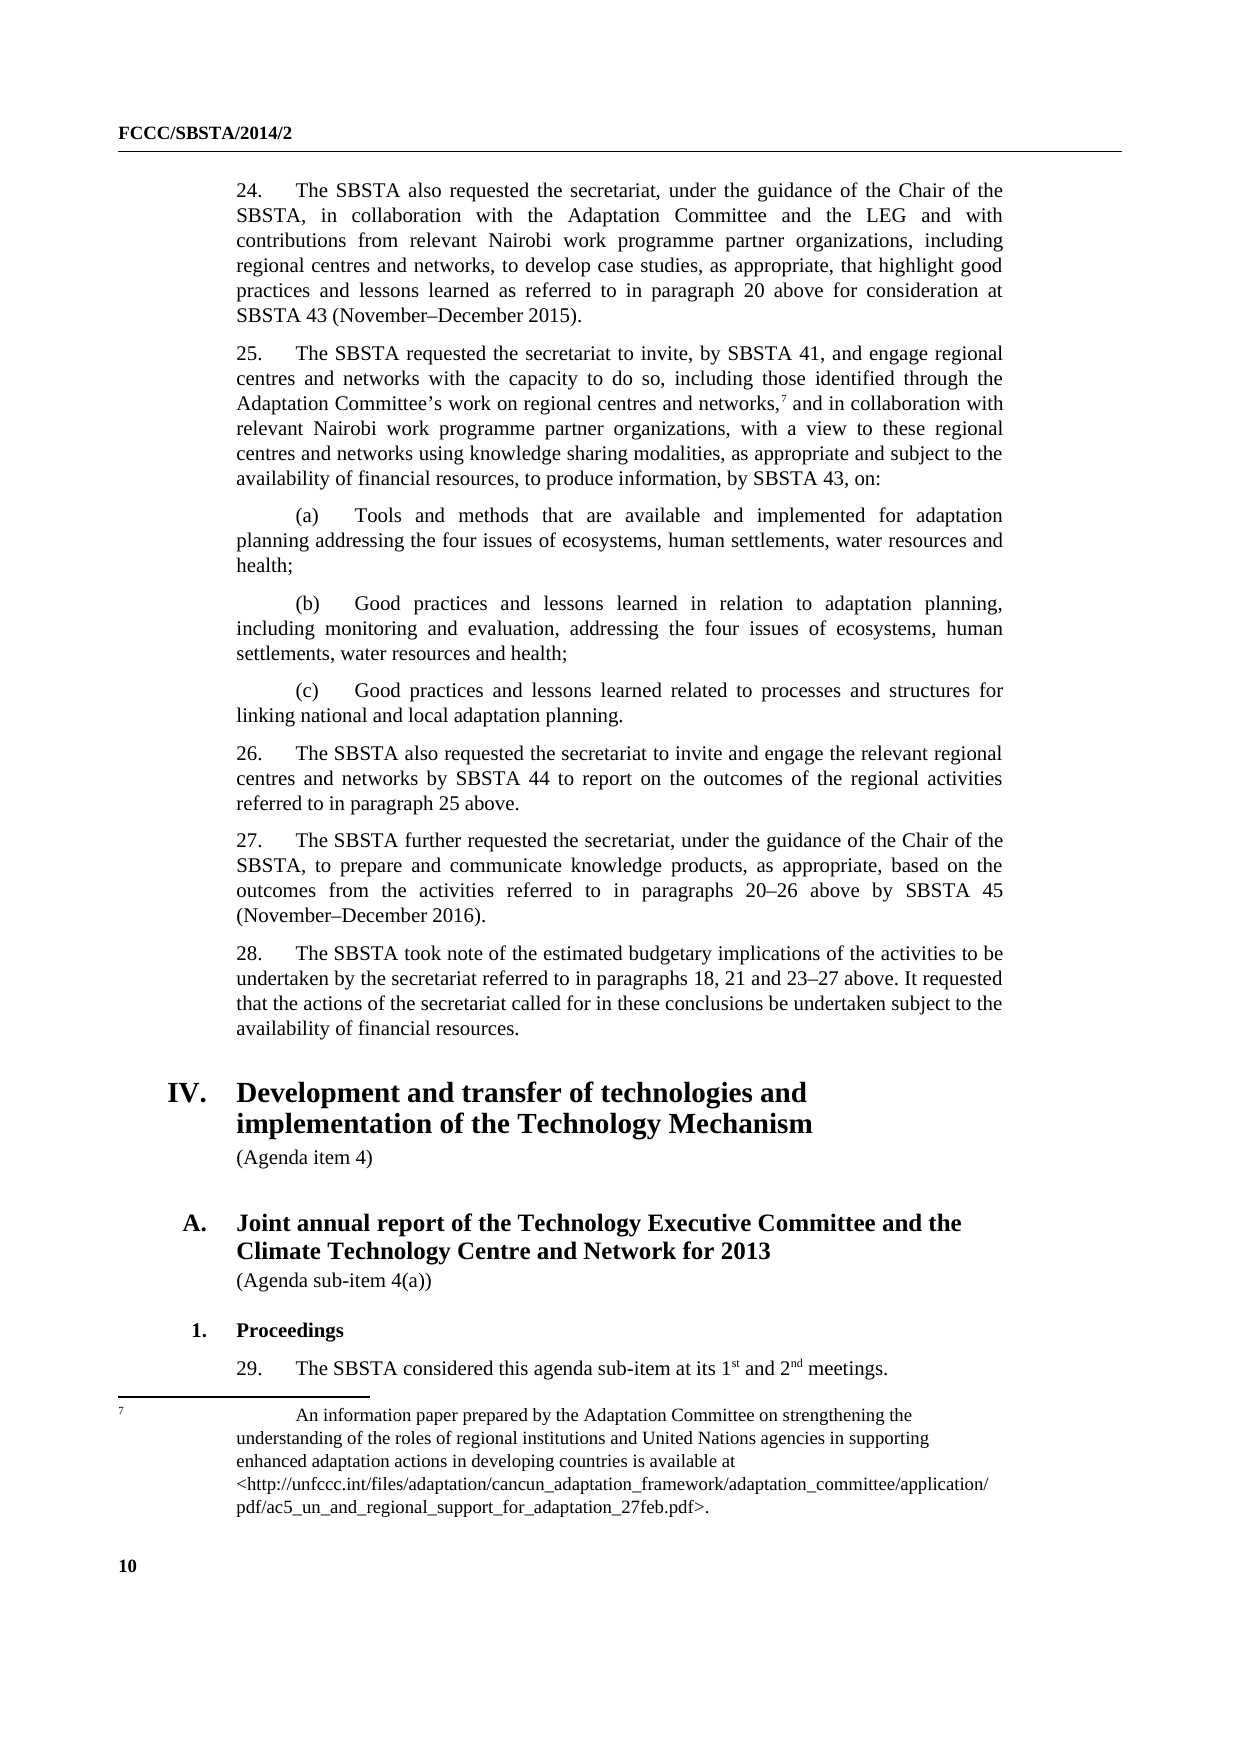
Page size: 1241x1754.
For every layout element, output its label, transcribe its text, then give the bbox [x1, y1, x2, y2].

text 25. The SBSTA requested the secretariat to invite, by SBSTA 41, and engage regional centres and networks with the capacity to do so, including those identified through the Adaptation Committee’s work on regional centres and networks, and in collaboration with relevant Nairobi work programme partner organizations, with a view to these regional centres and networks using knowledge sharing modalities, as appropriate and subject to the availability of financial resources, to produce information, by SBSTA 43, on: [236, 340, 1004, 490]
text (b) Good practices and lessons learned in relation to adaptation planning, including monitoring and evaluation, addressing the four issues of ecosystems, human settlements, water resources and health; [236, 590, 1004, 665]
text 24. The SBSTA also requested the secretariat, under the guidance of the Chair of the SBSTA, in collaboration with the Adaptation Committee and the LEG and with contributions from relevant Nairobi work programme partner organizations, including regional centres and networks, to develop case studies, as appropriate, that highlight good practices and lessons learned as referred to in paragraph 20 above for consideration at SBSTA 43 (November–December 2015). [236, 177, 1004, 327]
text (c) Good practices and lessons learned related to processes and structures for linking national and local adaptation planning. [236, 677, 1004, 727]
text (a) Tools and methods that are available and implemented for adaptation planning addressing the four issues of ecosystems, human settlements, water resources and health; [236, 502, 1004, 577]
text 26. The SBSTA also requested the secretariat to invite and engage the relevant regional centres and networks by SBSTA 44 to report on the outcomes of the regional activities referred to in paragraph 25 above. [236, 740, 1004, 815]
text IV. Development and transfer of technologies and implementation of the Technology Mechanism (Agenda item 4) [118, 1077, 1004, 1171]
text 1. Proceedings [118, 1318, 1004, 1343]
text 29. The SBSTA considered this agenda sub-item at its 1st and 2nd meetings. [236, 1355, 1004, 1380]
text 27. The SBSTA further requested the secretariat, under the guidance of the Chair of the SBSTA, to prepare and communicate knowledge products, as appropriate, based on the outcomes from the activities referred to in paragraphs 20–26 above by SBSTA 45 (November–December 2016). [236, 827, 1004, 927]
text 28. The SBSTA took note of the estimated budgetary implications of the activities to be undertaken by the secretariat referred to in paragraphs 18, 21 and 23–27 above. It requested that the actions of the secretariat called for in these conclusions be undertaken subject to the availability of financial resources. [236, 940, 1004, 1040]
text A. Joint annual report of the Technology Executive Committee and the Climate Technology Centre and Network for 2013 (Agenda sub-item 4(a)) [118, 1208, 1004, 1293]
